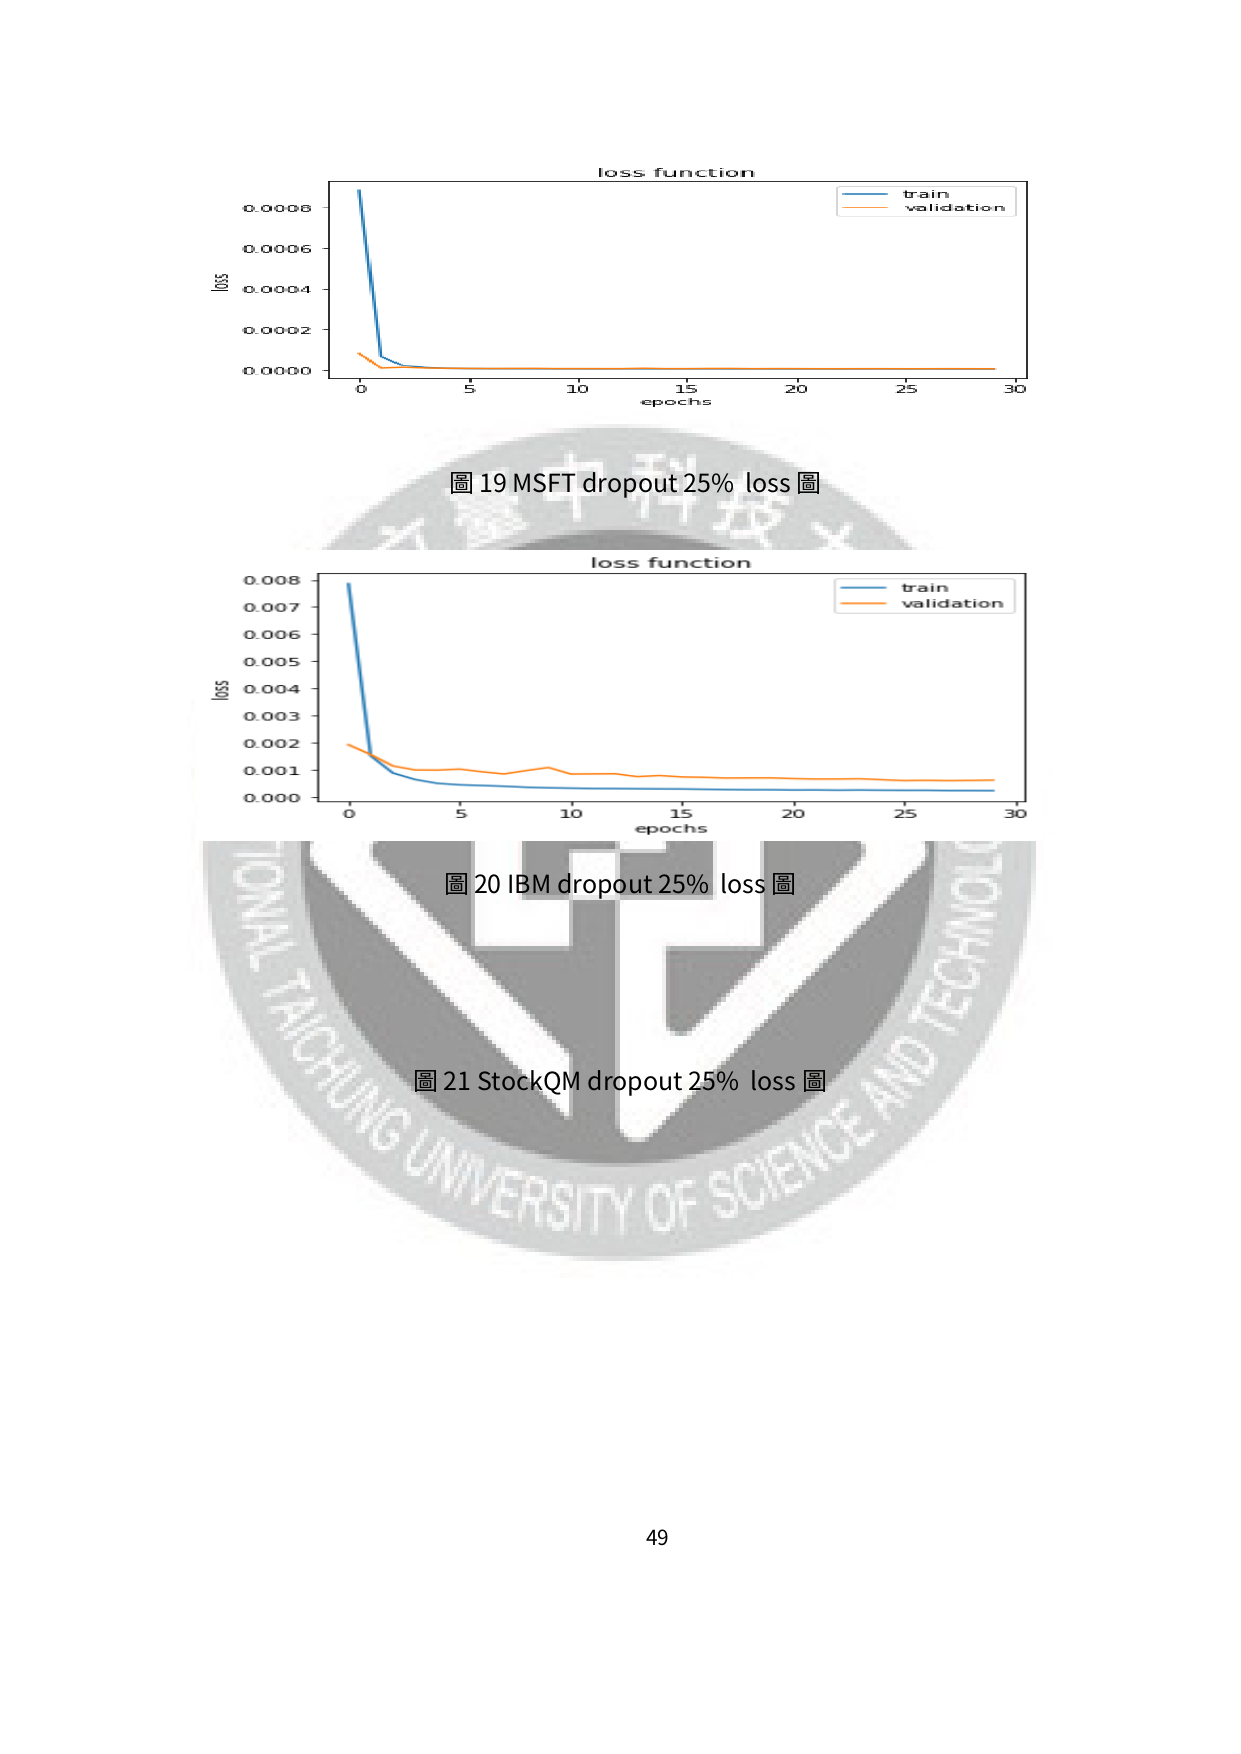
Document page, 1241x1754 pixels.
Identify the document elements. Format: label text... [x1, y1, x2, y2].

picture [187, 501, 1053, 545]
picture [187, 161, 1053, 463]
text 圖19 MSFT dropout 25% loss 圖 [187, 463, 1053, 501]
picture [187, 1098, 1053, 1278]
text 圖21 StockQM dropout 25% loss 圖 [187, 1061, 1053, 1098]
picture [197, 550, 1044, 841]
picture [187, 902, 1053, 1061]
